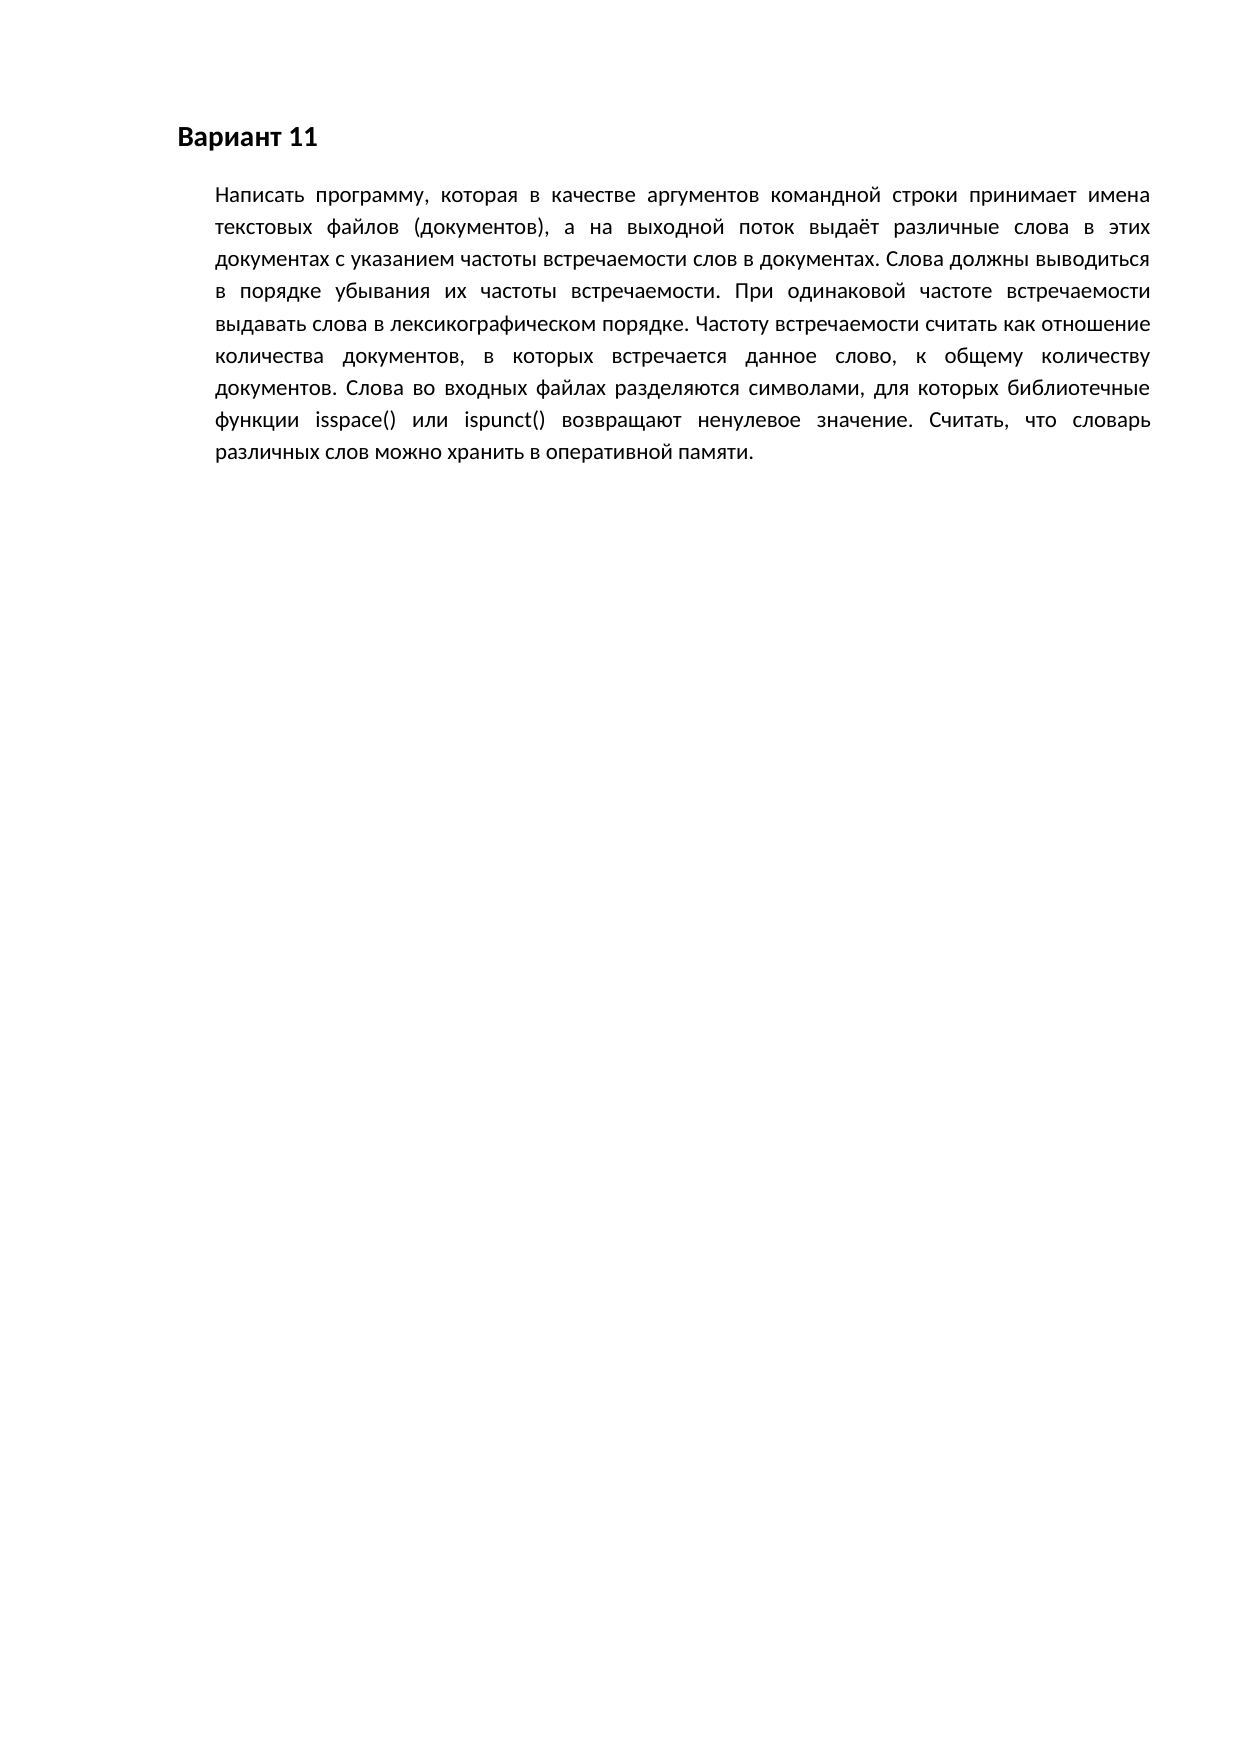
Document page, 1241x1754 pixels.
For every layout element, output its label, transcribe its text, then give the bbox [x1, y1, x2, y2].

list Написать программу, которая в качестве аргументов командной строки принимает имена текстовых файлов (документов), а на выходной поток выдаёт различные слова в этих документах с указанием частоты встречаемости слов в документах. Слова должны выводиться в порядке убывания их частоты встречаемости. При одинаковой частоте встречаемости выдавать слова в лексикографическом порядке. Частоту встречаемости считать как отношение количества документов, в которых встречается данное слово, к общему количеству документов. Слова во входных файлах разделяются символами, для которых библиотечные функции isspace() или ispunct() возвращают ненулевое значение. Считать, что словарь различных слов можно хранить в оперативной памяти. [215, 180, 1152, 465]
text Вариант 11 [177, 118, 1152, 154]
